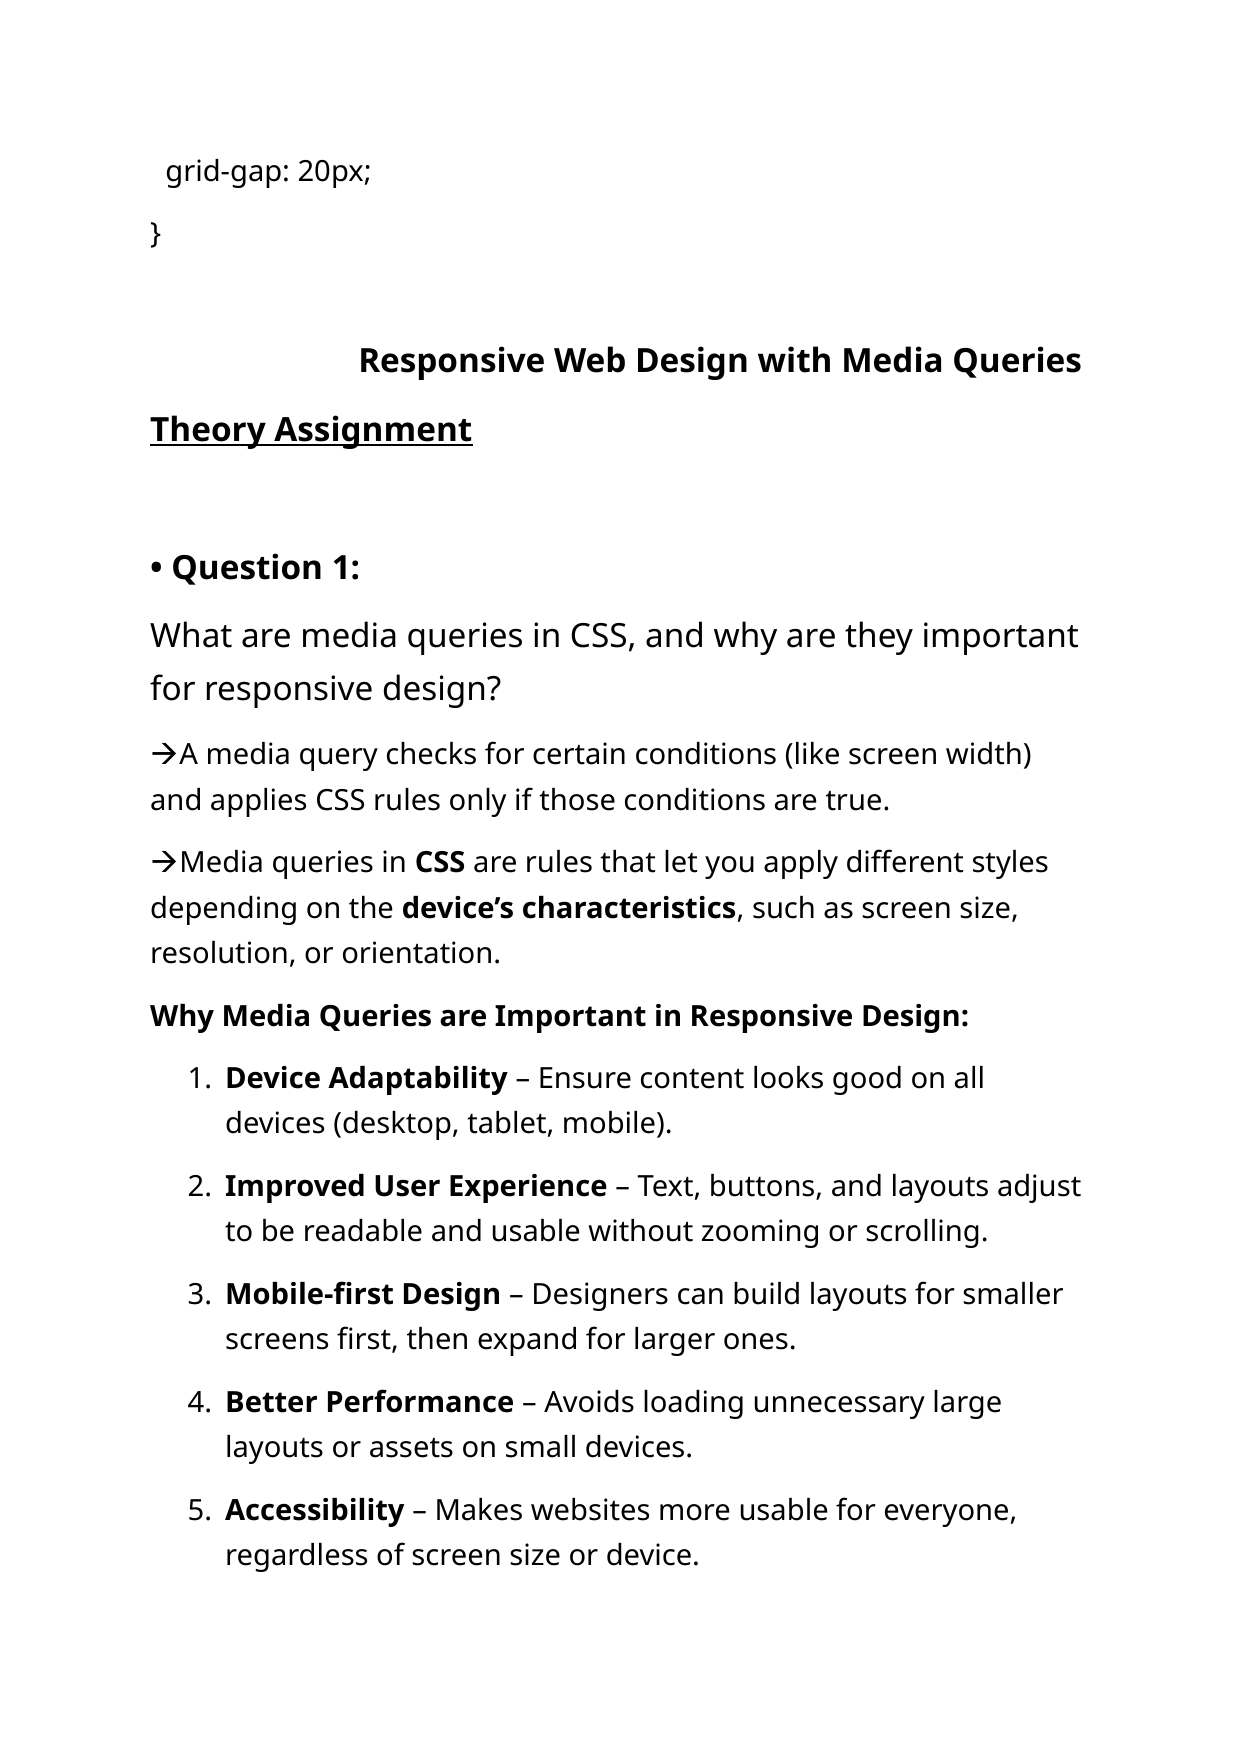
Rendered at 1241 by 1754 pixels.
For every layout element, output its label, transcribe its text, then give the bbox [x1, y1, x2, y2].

text What are media queries in CSS, and why are they important for responsive design? [150, 612, 1090, 710]
list Mobile-first Design – Designers can build layouts for smaller screens first, then expand for larger ones. [187, 1273, 1090, 1358]
list Accessibility – Makes websites more usable for everyone, regardless of screen size or device. [187, 1489, 1090, 1574]
text } [150, 212, 1090, 252]
text A media query checks for certain conditions (like screen width) and applies CSS rules only if those conditions are true. [150, 733, 1090, 819]
text Theory Assignment [150, 406, 1090, 451]
text Why Media Queries are Important in Responsive Design: [150, 995, 1090, 1034]
text grid-gap: 20px; [150, 150, 1090, 190]
text Media queries in CSS are rules that let you apply different styles depending on the device’s characteristics, such as screen size, resolution, or orientation. [150, 841, 1090, 972]
text Responsive Web Design with Media Queries [150, 337, 1090, 382]
list Improved User Experience – Text, buttons, and layouts adjust to be readable and usable without zooming or scrolling. [187, 1165, 1090, 1250]
list Better Performance – Avoids loading unnecessary large layouts or assets on small devices. [187, 1381, 1090, 1466]
list Device Adaptability – Ensure content looks good on all devices (desktop, tablet, mobile). [187, 1057, 1090, 1142]
text • Question 1: [150, 543, 1090, 589]
